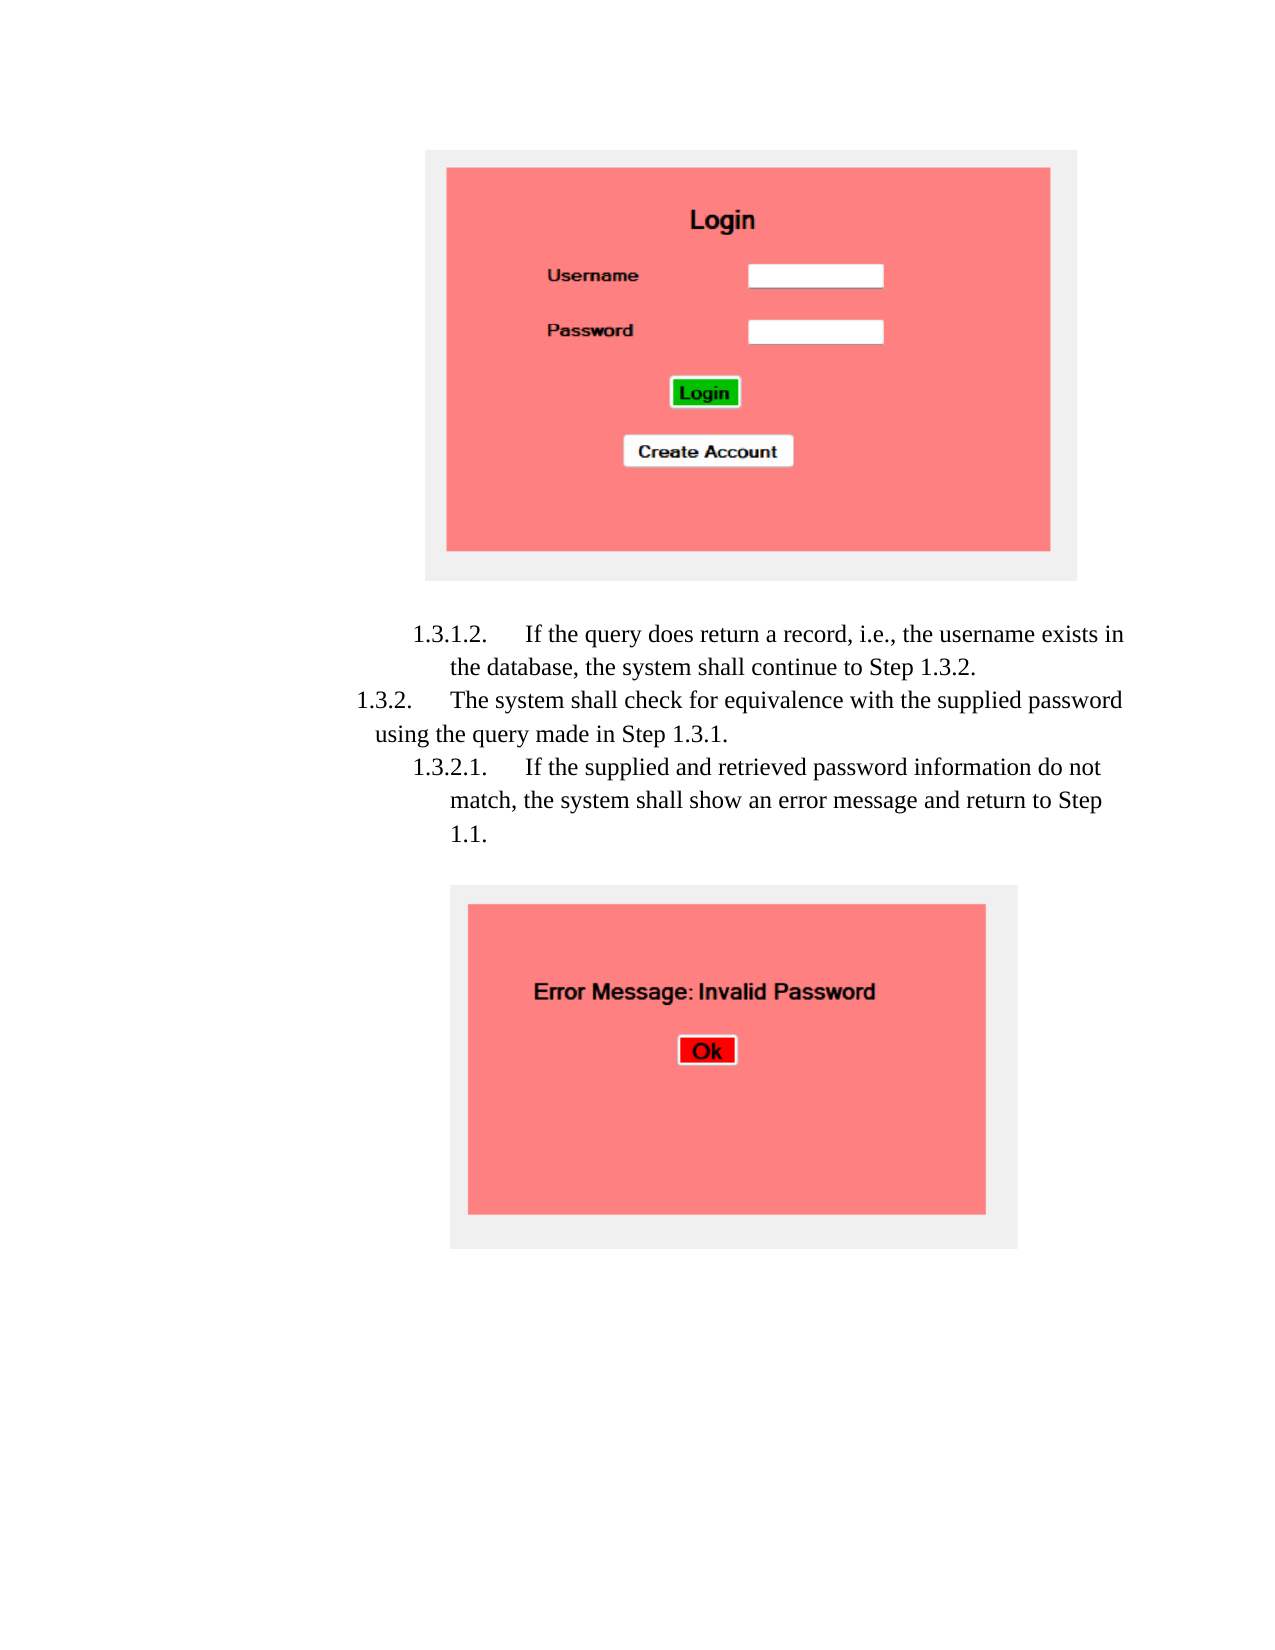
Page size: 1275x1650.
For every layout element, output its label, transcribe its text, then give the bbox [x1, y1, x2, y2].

picture [450, 885, 1018, 1249]
list If the query does return a record, i.e., the username exists in the database, the system shall continue to Step 1.3.2. [412, 619, 1125, 681]
list The system shall check for equivalence with the supplied password using the query made in Step 1.3.1. [356, 685, 1125, 747]
picture [425, 150, 1078, 581]
list If the supplied and retrieved password information do not match, the system shall show an error message and return to Step 1.1. [412, 752, 1125, 847]
